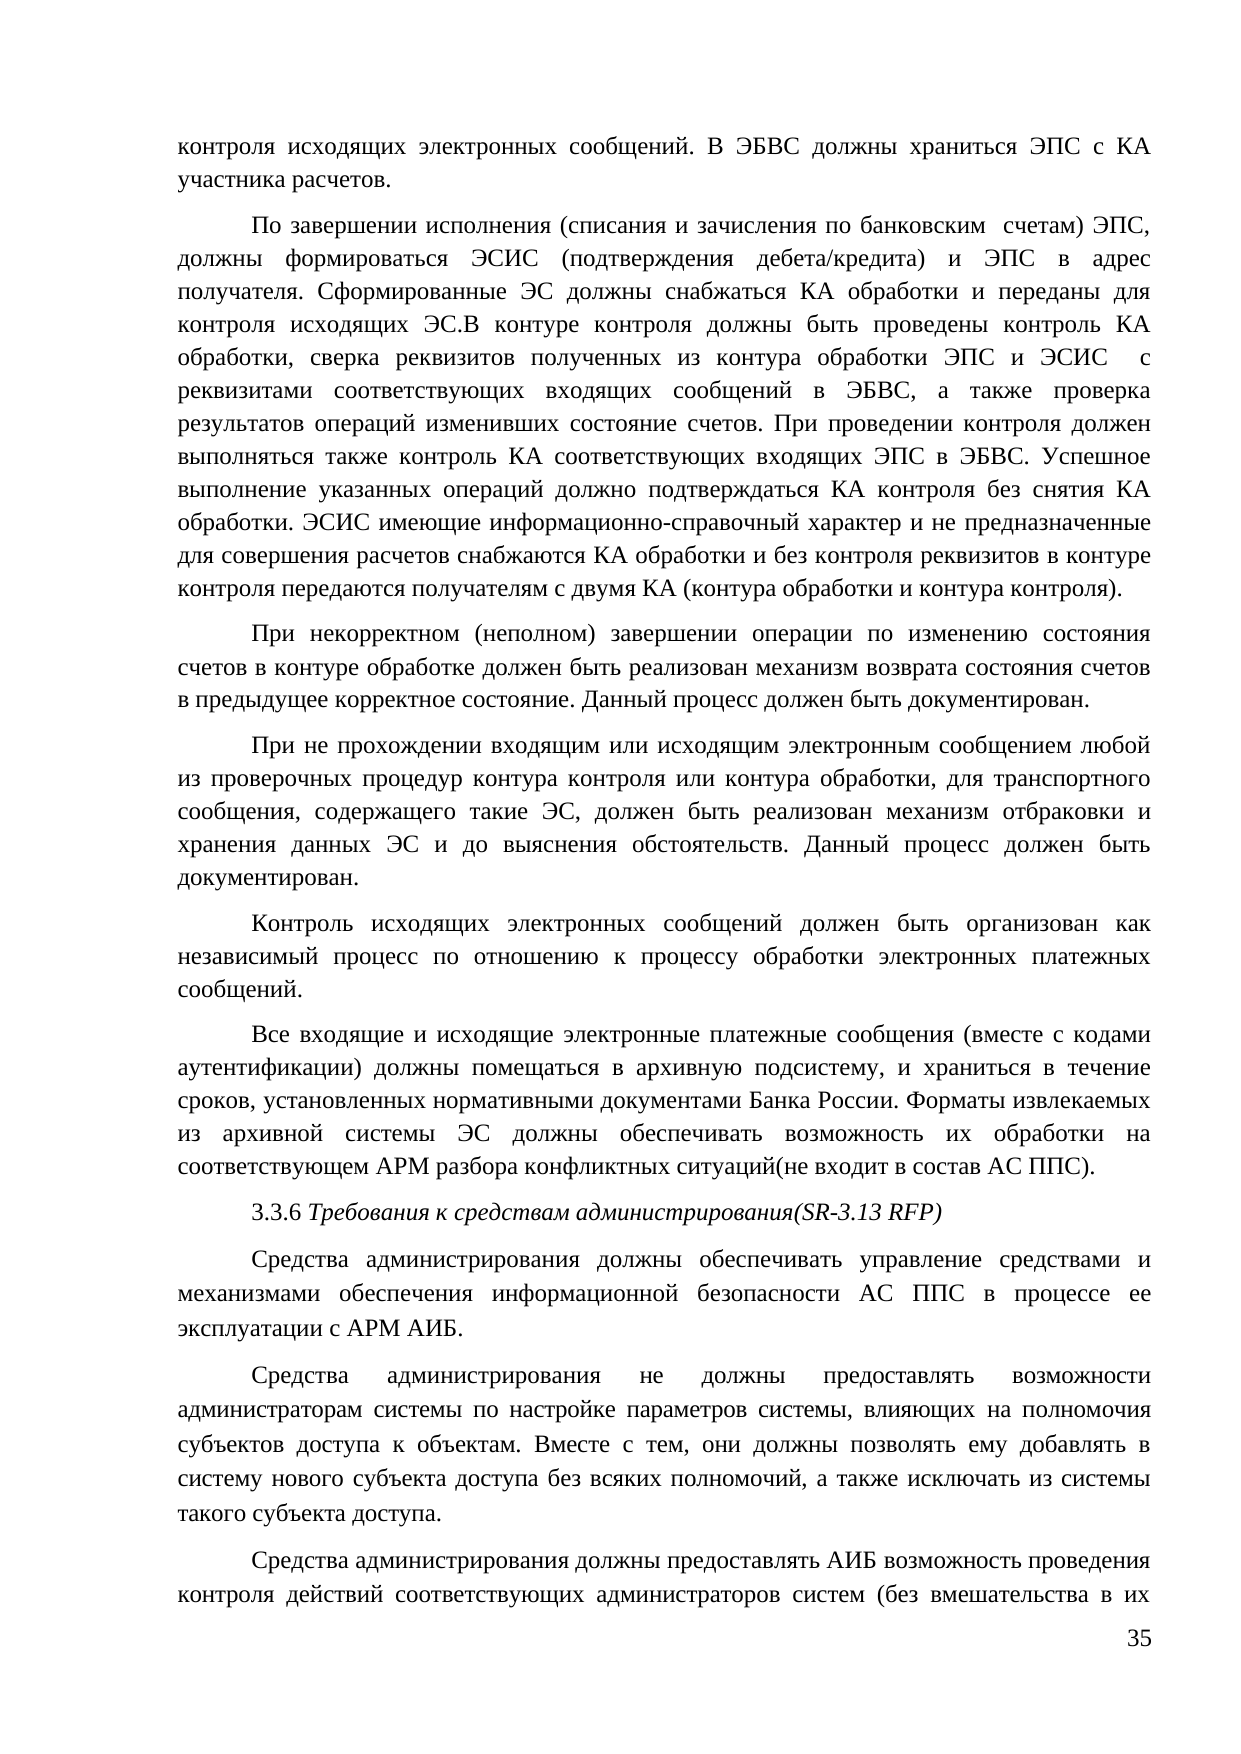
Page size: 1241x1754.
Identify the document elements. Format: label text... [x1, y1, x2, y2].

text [177, 1545, 1150, 1608]
text По завершении исполнения (списания и зачисления по банковским счетам) ЭПС, должны формироваться ЭСИС (подтверждения дебета/кредита) и ЭПС в адрес получателя. Сформированные ЭС должны снабжаться КА обработки и переданы для контроля исходящих ЭС.В контуре контроля должны быть проведены контроль КА обработки, сверка реквизитов полученных из контура обработки ЭПС и ЭСИС с реквизитами соответствующих входящих сообщений в ЭБВС, а также проверка результатов операций изменивших состояние счетов. При проведении контроля должен выполняться также контроль КА соответствующих входящих ЭПС в ЭБВС. Успешное выполнение указанных операций должно подтверждаться КА контроля без снятия КА обработки. ЭСИС имеющие информационно-справочный характер и не предназначенные для совершения расчетов снабжаются КА обработки и без контроля реквизитов в контуре контроля передаются получателям с двумя КА (контура обработки и контура контроля). [177, 210, 1152, 602]
text При не прохождении входящим или исходящим электронным сообщением любой из проверочных процедур контура контроля или контура обработки, для транспортного сообщения, содержащего такие ЭС, должен быть реализован механизм отбраковки и хранения данных ЭС и до выяснения обстоятельств. Данный процесс должен быть документирован. [177, 730, 1152, 891]
text Контроль исходящих электронных сообщений должен быть организован как независимый процесс по отношению к процессу обработки электронных платежных сообщений. [177, 908, 1152, 1002]
subtitle Требования к средствам администрирования(SR-3.13 RFP) [177, 1197, 1152, 1226]
text Средства администрирования должны обеспечивать управление средствами и механизмами обеспечения информационной безопасности АС ППС в процессе ее эксплуатации с АРМ АИБ. [177, 1244, 1152, 1342]
text Средства администрирования не должны предоставлять возможности администраторам системы по настройке параметров системы, влияющих на полномочия субъектов доступа к объектам. Вместе с тем, они должны позволять ему добавлять в систему нового субъекта доступа без всяких полномочий, а также исключать из системы такого субъекта доступа. [177, 1360, 1151, 1526]
text При некорректном (неполном) завершении операции по изменению состояния счетов в контуре обработке должен быть реализован механизм возврата состояния счетов в предыдущее корректное состояние. Данный процесс должен быть документирован. [177, 618, 1152, 713]
text Все входящие и исходящие электронные платежные сообщения (вместе с кодами аутентификации) должны помещаться в архивную подсистему, и храниться в течение сроков, установленных нормативными документами Банка России. Форматы извлекаемых из архивной системы ЭС должны обеспечивать возможность их обработки на соответствующем АРМ разбора конфликтных ситуаций(не входит в состав АС ППС). [177, 1019, 1152, 1180]
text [177, 131, 1152, 193]
